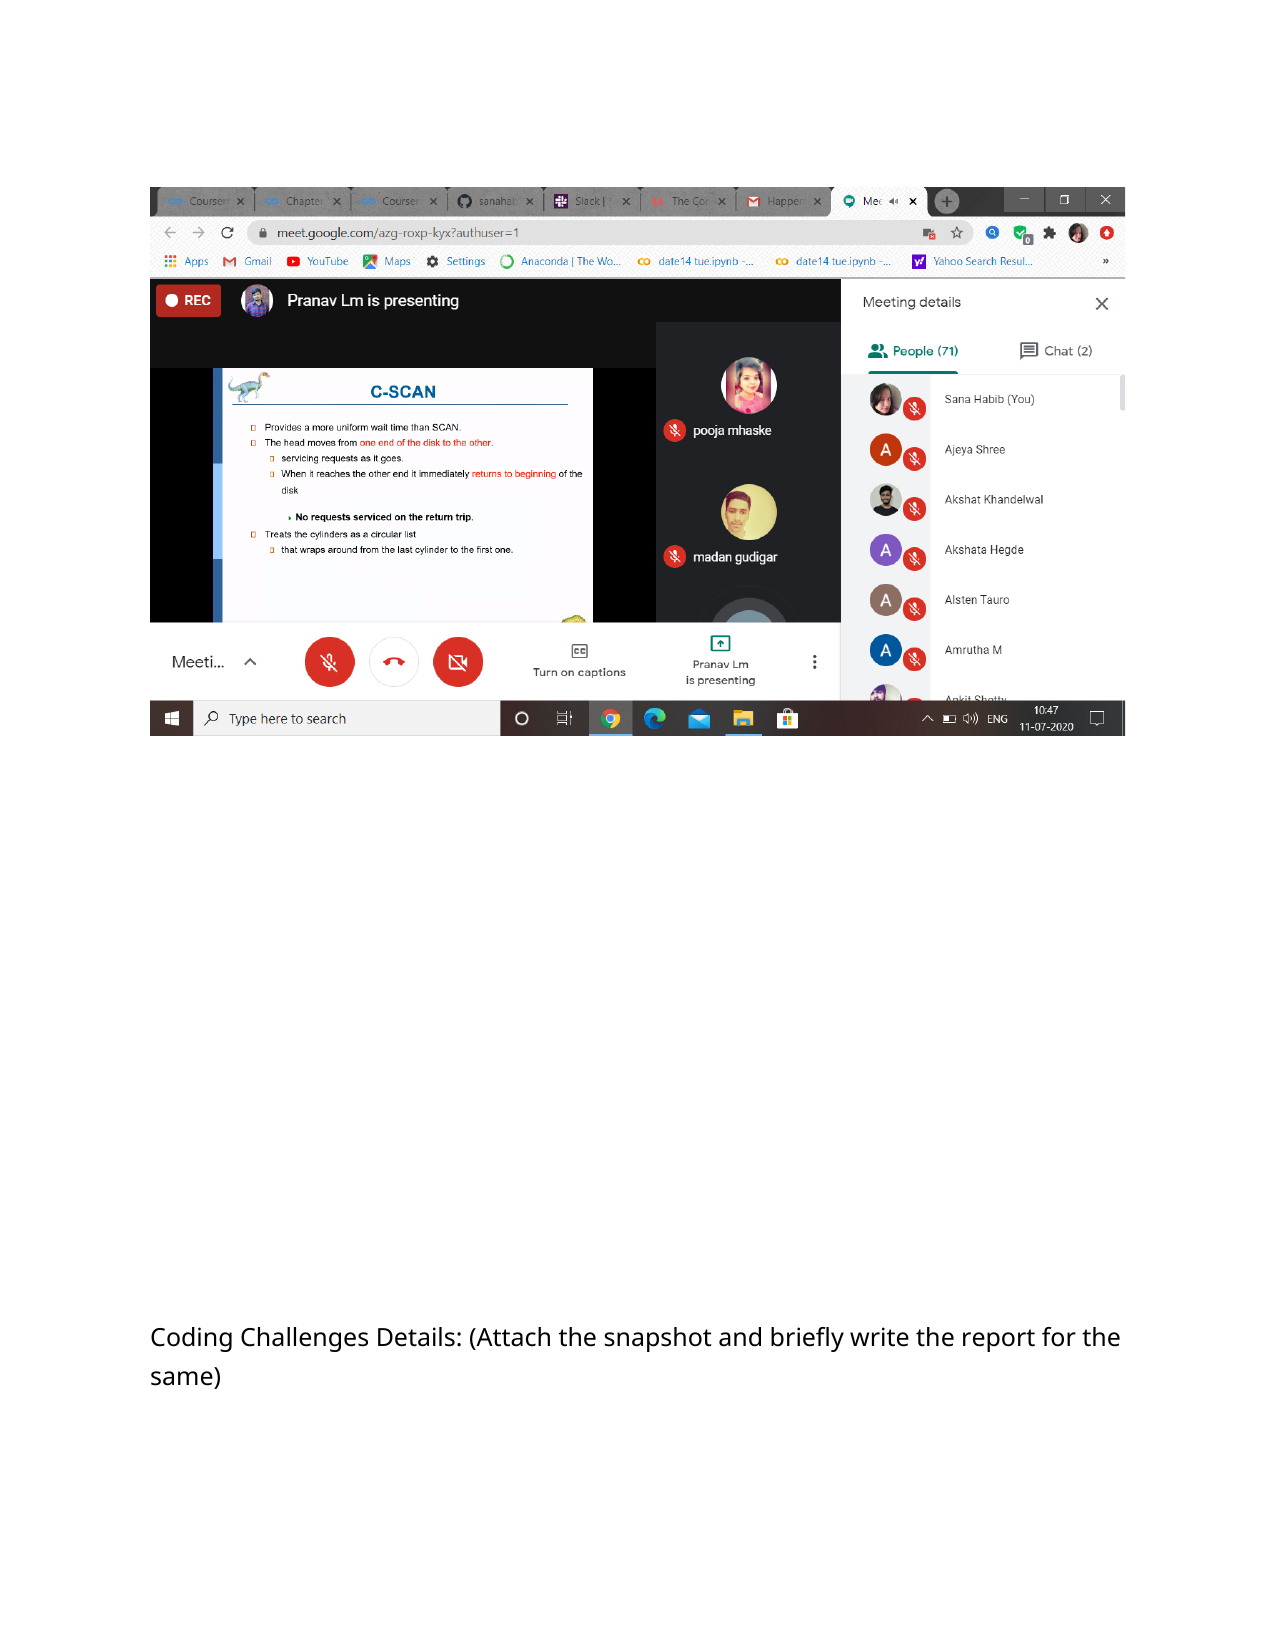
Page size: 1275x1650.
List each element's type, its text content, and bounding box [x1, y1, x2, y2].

text Coding Challenges Details: (Attach the snapshot and briefly write the report for the same) [150, 1319, 1125, 1393]
picture [150, 187, 1125, 736]
